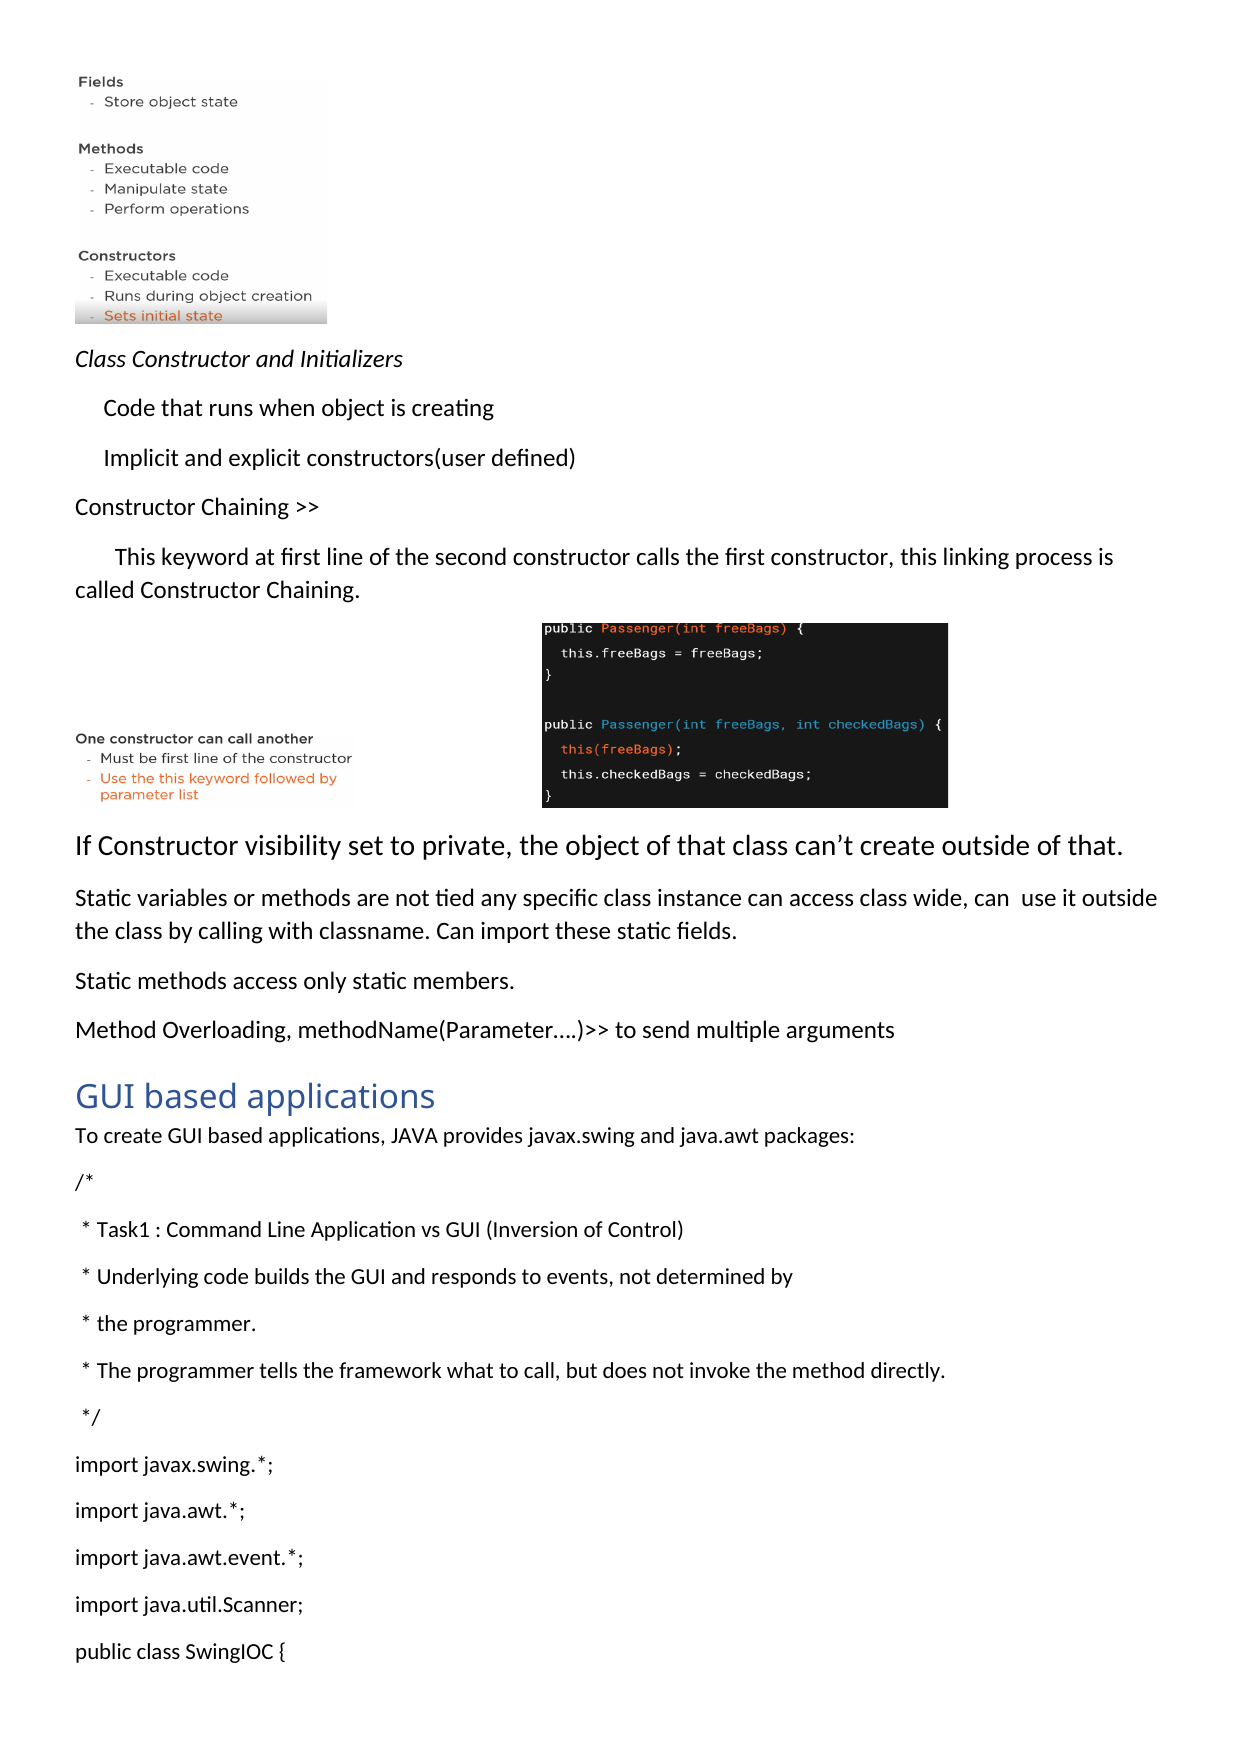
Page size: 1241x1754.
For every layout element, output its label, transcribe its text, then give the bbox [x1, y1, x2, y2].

text * Task1 : Command Line Application vs GUI (Inversion of Control) [75, 1215, 1165, 1243]
picture [542, 623, 949, 808]
text This keyword at first line of the second constructor calls the first constructor, this linking process is called Constructor Chaining. [75, 541, 1165, 604]
text If Constructor visibility set to private, the object of that class can’t create outside of that. [75, 827, 1165, 863]
text Constructor Chaining >> [75, 492, 1165, 522]
text import java.awt.event.*; [75, 1543, 1165, 1571]
text */ [75, 1403, 1165, 1431]
text /* [75, 1168, 1165, 1196]
text Static variables or methods are not tied any specific class instance can access class wide, can use it outside the class by calling with classname. Can import these static fields. [75, 883, 1165, 946]
text import java.awt.*; [75, 1497, 1165, 1524]
text Method Overloading, methodName(Parameter….)>> to send multiple arguments [75, 1015, 1165, 1045]
text * The programmer tells the framework what to call, but does not invoke the method directly. [75, 1356, 1165, 1384]
picture [75, 75, 328, 324]
text Static methods access only static members. [75, 965, 1165, 996]
text public class SwingIOC { [75, 1637, 1165, 1665]
text Class Constructor and Initializers [75, 343, 1165, 373]
text Code that runs when object is creating [75, 392, 1165, 423]
text import javax.swing.*; [75, 1450, 1165, 1478]
text import java.util.Scanner; [75, 1590, 1165, 1618]
text * the programmer. [75, 1309, 1165, 1337]
text * Underlying code builds the GUI and responds to events, not determined by [75, 1262, 1165, 1290]
picture [75, 731, 358, 808]
text Implicit and explicit constructors(user defined) [75, 442, 1165, 472]
text To create GUI based applications, JAVA provides javax.swing and java.awt packages: [75, 1122, 1165, 1149]
subtitle GUI based applications [75, 1073, 1165, 1118]
